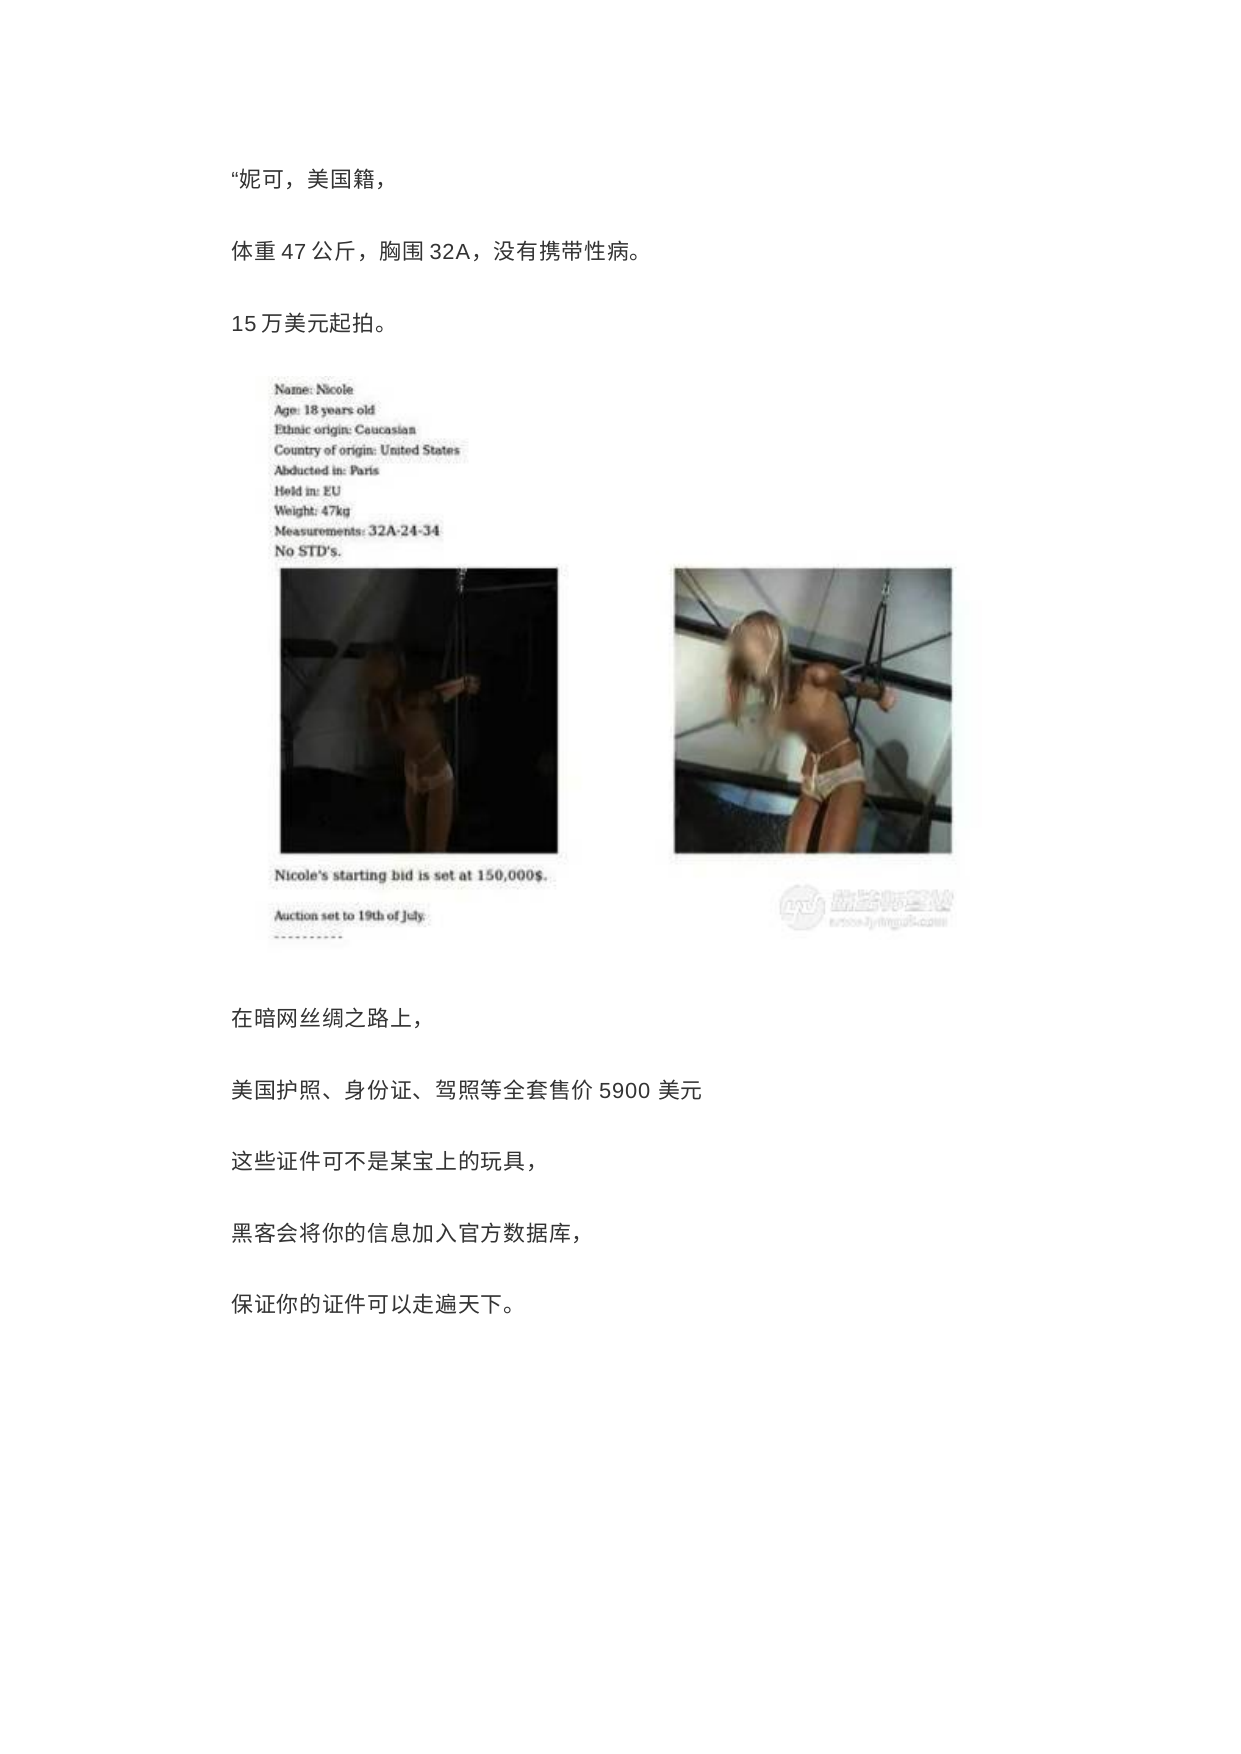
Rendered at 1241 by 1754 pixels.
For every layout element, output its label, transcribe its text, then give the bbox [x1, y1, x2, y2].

text 在暗网丝绸之路上， [187, 1001, 1053, 1033]
text 这些证件可不是某宝上的玩具， [187, 1144, 1053, 1176]
text 15万美元起拍。 [187, 305, 1053, 338]
text 黑客会将你的信息加入官方数据库， [187, 1215, 1053, 1248]
text 体重47公斤，胸围32A，没有携带性病。 [187, 233, 1053, 266]
text 保证你的证件可以走遍天下。 [187, 1287, 1053, 1319]
picture [231, 376, 985, 954]
text 美国护照、身份证、驾照等全套售价5900 美元 [187, 1072, 1053, 1105]
text “妮可，美国籍， [187, 162, 1053, 194]
